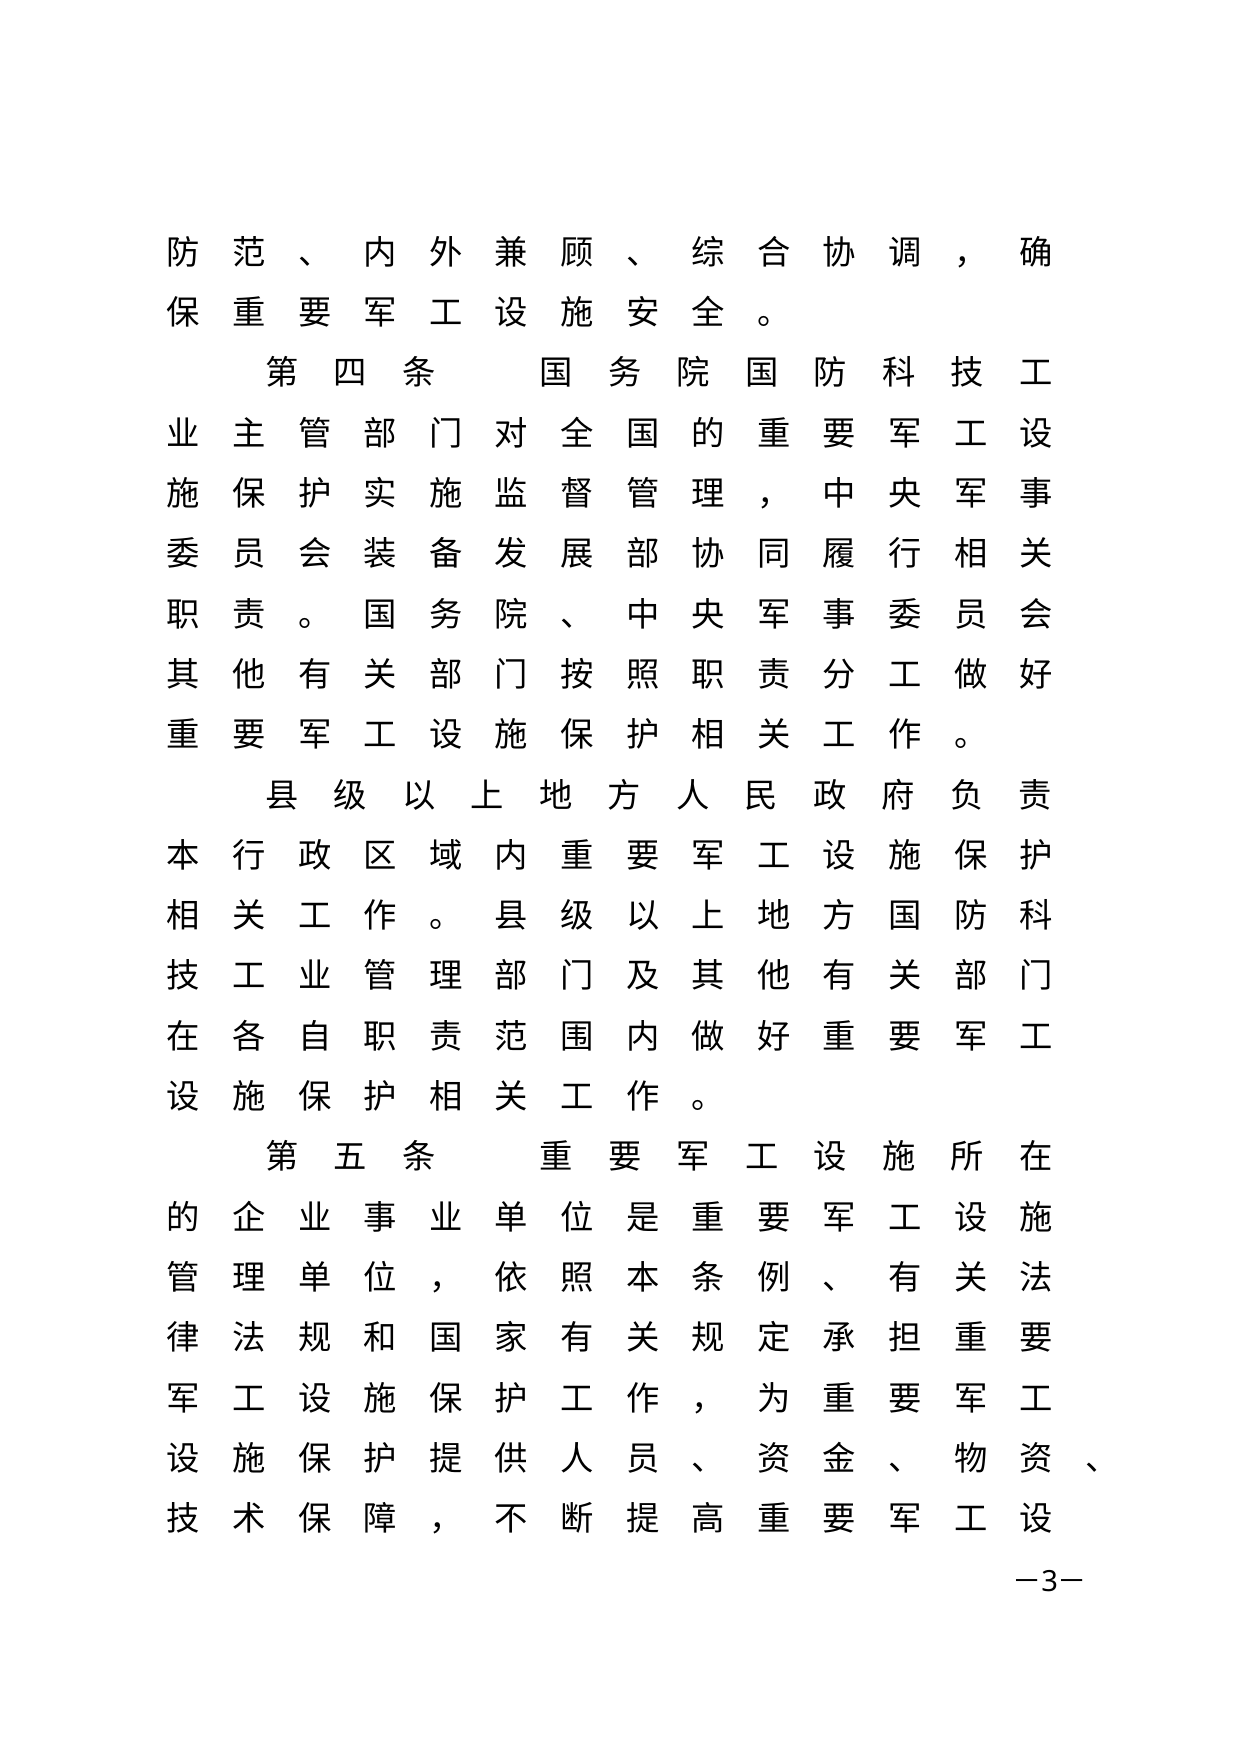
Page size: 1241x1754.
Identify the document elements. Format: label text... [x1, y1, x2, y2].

text 县级以上地方人民政府负责本行政区域内重要军工设施保护相关工作。县级以上地方国防科技工业管理部门及其他有关部门在各自职责范围内做好重要军工设施保护相关工作。 [167, 762, 1085, 1124]
text 第三条 重要军工设施保护工作坚持中国共产党的领导，坚持总体国家安全观，坚持与国防科技工业体系和布局相适应、与经济社会发展相协调，坚持积极防范、内外兼顾、综合协调，确保重要军工设施安全。 [167, 219, 1085, 340]
text 第五条 重要军工设施所在的企业事业单位是重要军工设施管理单位，依照本条例、有关法律法规和国家有关规定承担重要军工设施保护工作，为重要军工设施保护提供人员、资金、物资、技术保障，不断提高重要军工设施保护水平。 [167, 1124, 1085, 1546]
text 第四条 国务院国防科技工业主管部门对全国的重要军工设施保护实施监督管理，中央军事委员会装备发展部协同履行相关职责。国务院、中央军事委员会其他有关部门按照职责分工做好重要军工设施保护相关工作。 [167, 340, 1085, 762]
